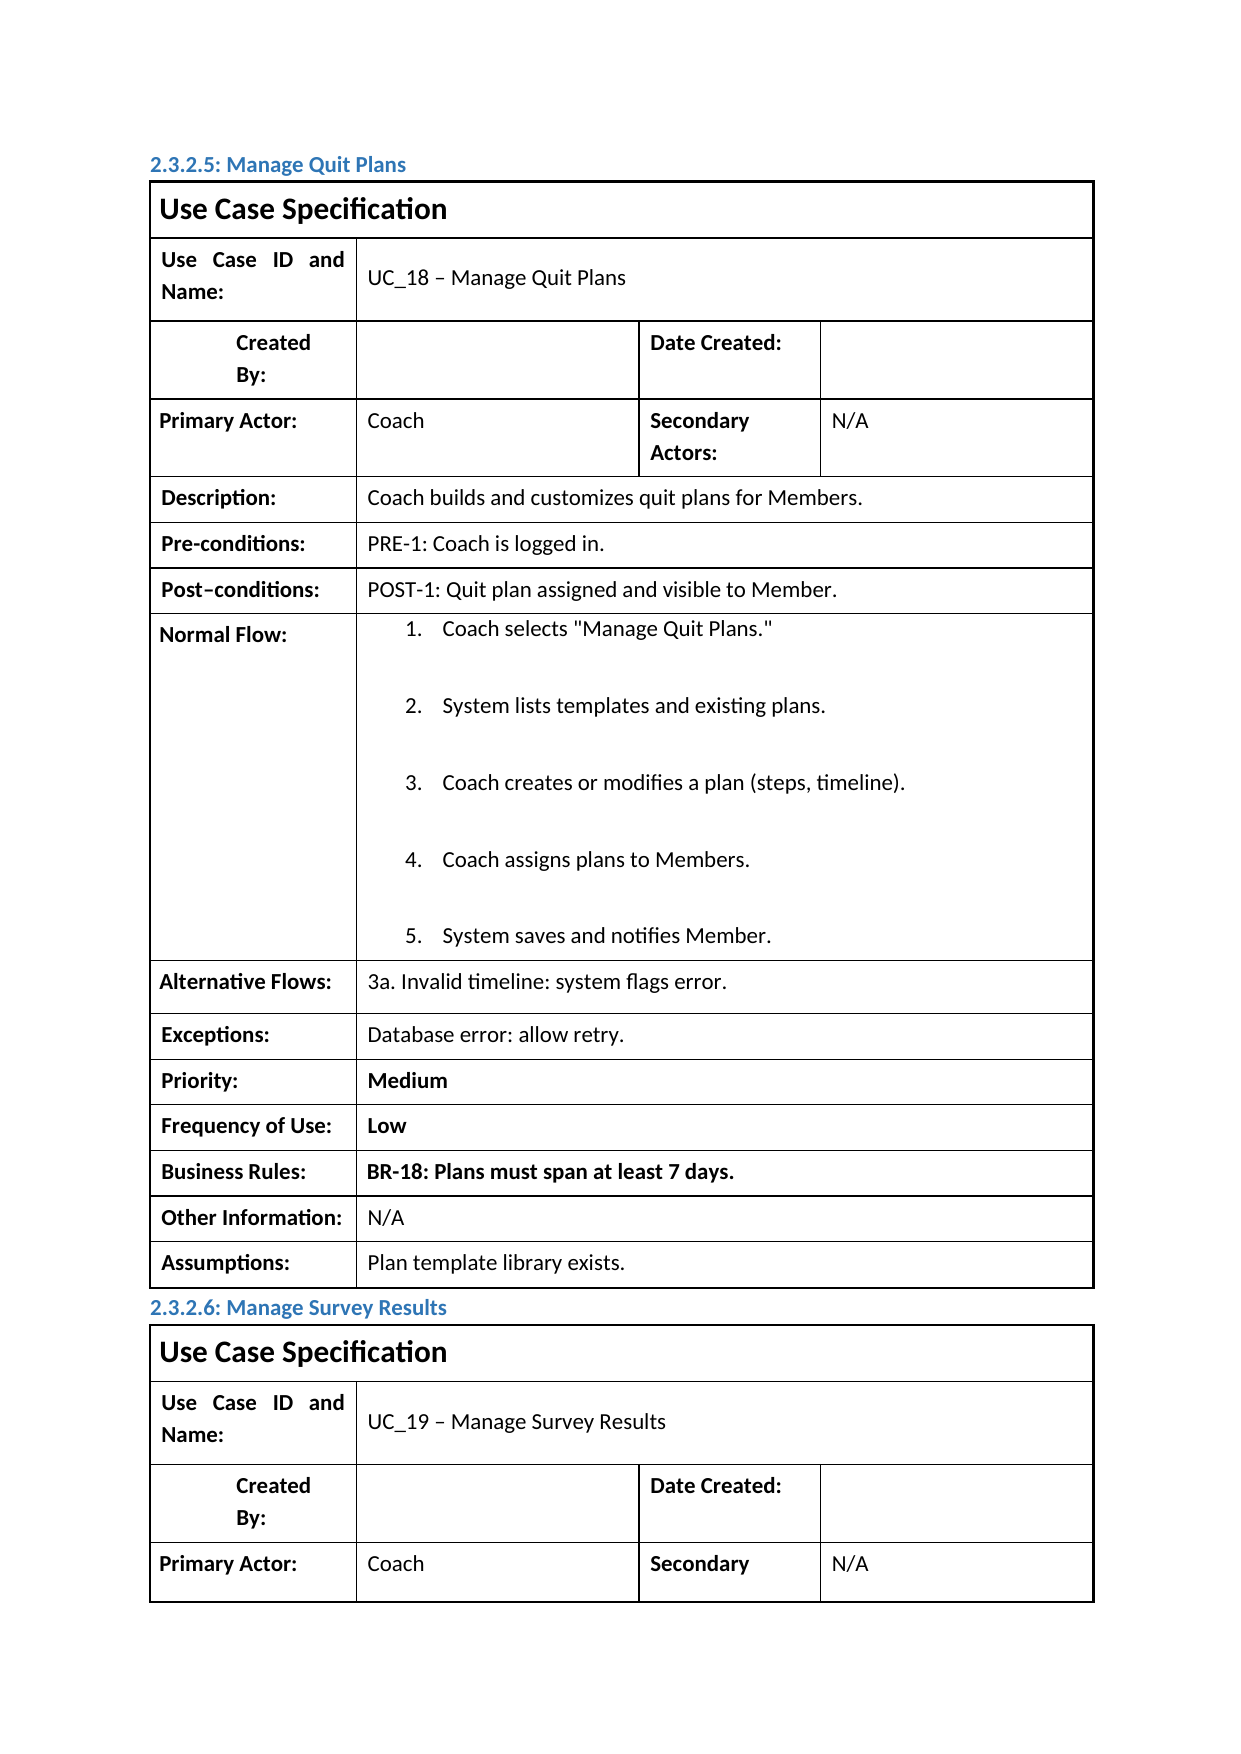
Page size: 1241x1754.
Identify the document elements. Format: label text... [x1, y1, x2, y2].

table_cell Coach builds and customizes quit plans for Members. [357, 477, 1092, 522]
table_cell UC_19 – Manage Survey Results [357, 1382, 1092, 1464]
table_cell [821, 1465, 1092, 1542]
table_cell [821, 322, 1092, 398]
table_cell [357, 322, 638, 398]
table_cell Alternative Flows: [151, 961, 356, 1013]
table_cell Coach selects "Manage Quit Plans." System lists templates and existing plans. Coach creates or modifies a plan (steps, timeline). Coach assigns plans to Members. System saves and notifies Member. [357, 614, 1092, 960]
table_cell Date Created: [640, 322, 820, 398]
table_cell Secondary Actors: [640, 1543, 820, 1601]
table_cell Use Case ID and Name: [151, 239, 356, 320]
table_cell Medium [357, 1060, 1092, 1104]
table_cell Normal Flow: [151, 614, 356, 960]
table_cell PRE-1: Coach is logged in. [357, 523, 1092, 567]
table_cell Frequency of Use: [151, 1105, 356, 1150]
table_cell N/A [821, 1543, 1092, 1601]
table_cell Post–conditions: [151, 569, 356, 613]
table_cell Created By: [151, 1465, 356, 1542]
table_cell Database error: allow retry. [357, 1014, 1092, 1058]
table_header Use Case Specification [151, 1326, 1092, 1381]
table_cell POST-1: Quit plan assigned and visible to Member. [357, 569, 1092, 613]
table_cell Pre-conditions: [151, 523, 356, 567]
table_cell Use Case ID and Name: [151, 1382, 356, 1464]
table_cell Created By: [151, 322, 356, 398]
table_cell Other Information: [151, 1197, 356, 1241]
table_cell Description: [151, 477, 356, 522]
table_cell Plan template library exists. [357, 1242, 1092, 1287]
table_cell Coach [357, 1543, 638, 1601]
table_cell Business Rules: [151, 1151, 356, 1195]
subtitle 2.3.2.5: Manage Quit Plans [150, 150, 1090, 178]
table_header Use Case Specification [151, 183, 1092, 237]
table_cell Coach [357, 400, 638, 476]
table_cell Low [357, 1105, 1092, 1150]
table_cell Date Created: [640, 1465, 820, 1542]
table_cell BR-18: Plans must span at least 7 days. [357, 1151, 1092, 1195]
table_cell [357, 1465, 638, 1542]
table_cell Assumptions: [151, 1242, 356, 1287]
table_cell Exceptions: [151, 1014, 356, 1058]
table_cell N/A [357, 1197, 1092, 1241]
subtitle 2.3.2.6: Manage Survey Results [150, 1293, 1090, 1321]
table_cell Primary Actor: [151, 400, 356, 476]
table_cell Secondary Actors: [640, 400, 820, 476]
table_cell Priority: [151, 1060, 356, 1104]
table_cell UC_18 – Manage Quit Plans [357, 239, 1092, 320]
table_cell 3a. Invalid timeline: system flags error. [357, 961, 1092, 1013]
table_cell Primary Actor: [151, 1543, 356, 1601]
table_cell N/A [821, 400, 1092, 476]
